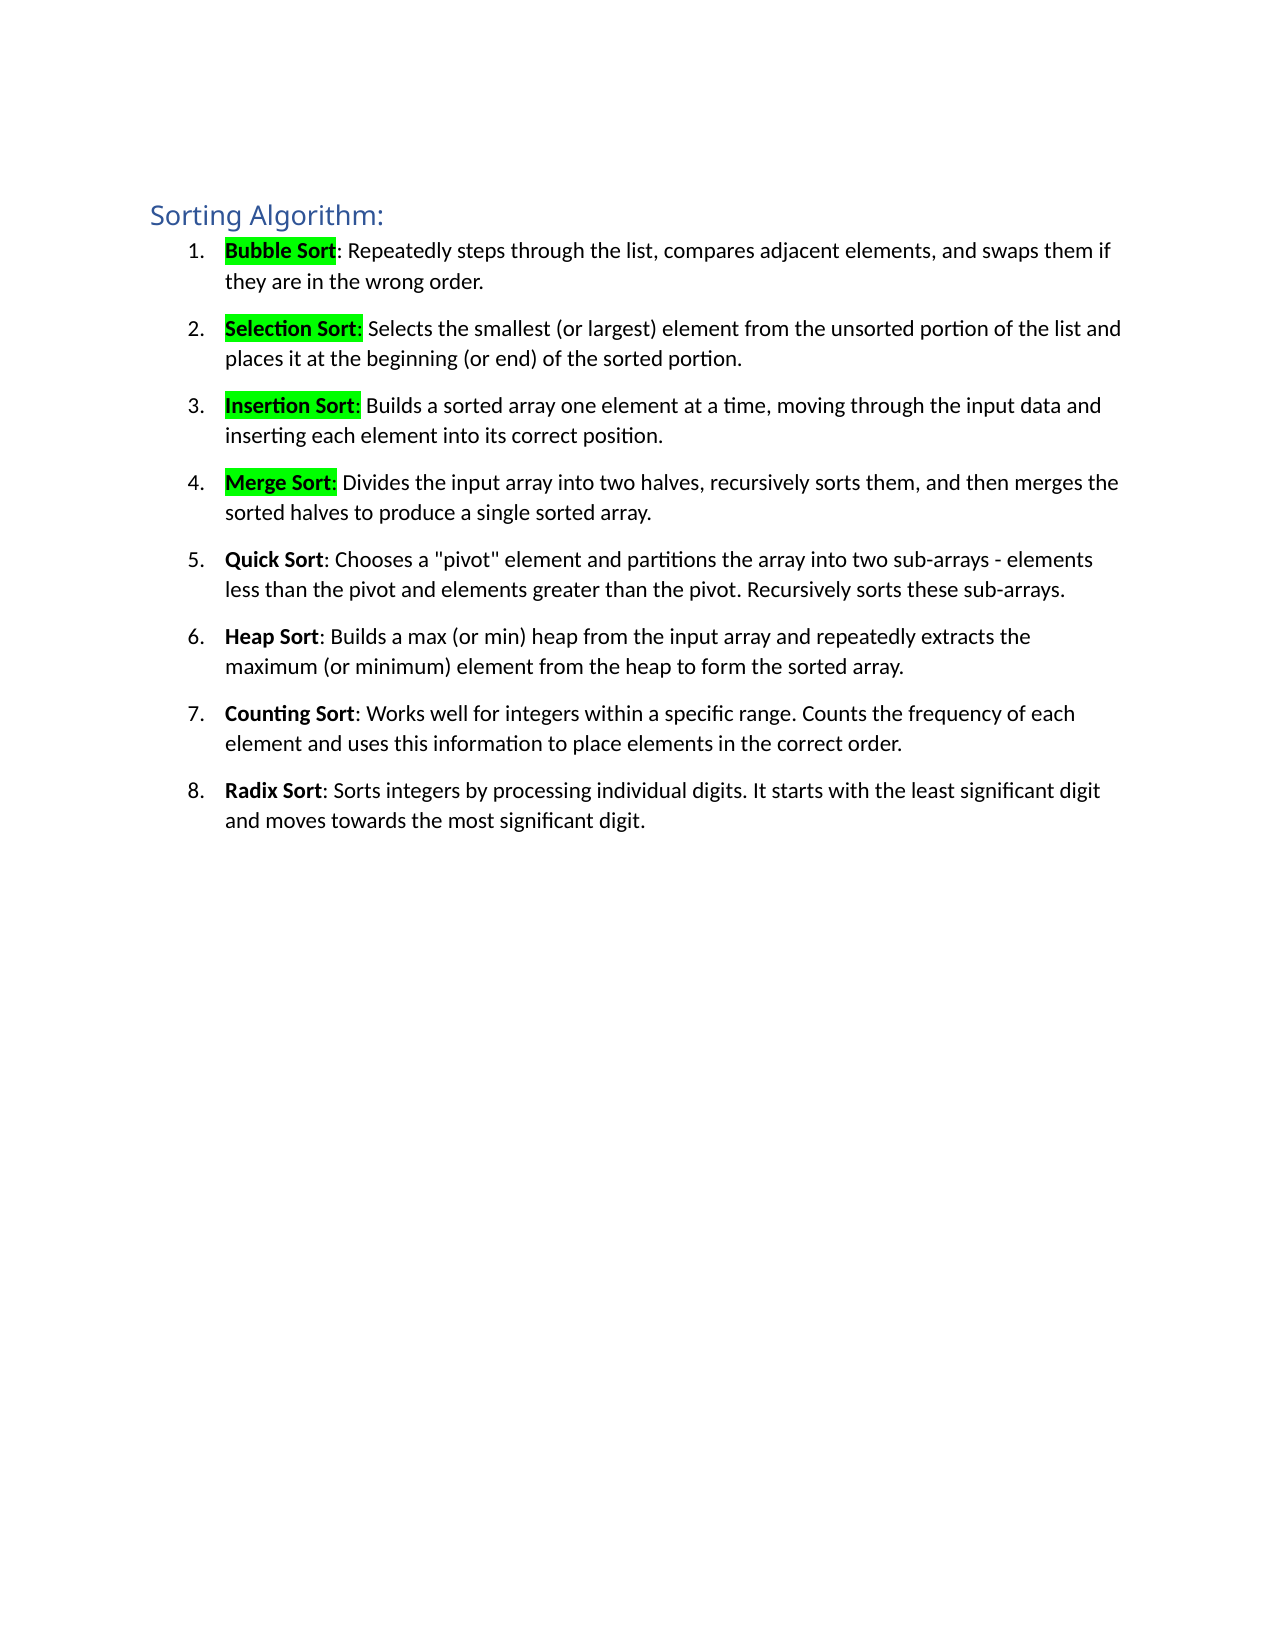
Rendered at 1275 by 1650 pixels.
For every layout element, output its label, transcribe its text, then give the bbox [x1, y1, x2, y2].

list Merge Sort: Divides the input array into two halves, recursively sorts them, and then merges the sorted halves to produce a single sorted array. [187, 468, 1125, 526]
subtitle Sorting Algorithm: [150, 197, 1125, 234]
list Heap Sort: Builds a max (or min) heap from the input array and repeatedly extracts the maximum (or minimum) element from the heap to form the sorted array. [187, 622, 1125, 680]
list Radix Sort: Sorts integers by processing individual digits. It starts with the least significant digit and moves towards the most significant digit. [187, 776, 1125, 834]
list Selection Sort: Selects the smallest (or largest) element from the unsorted portion of the list and places it at the beginning (or end) of the sorted portion. [187, 314, 1125, 372]
list Counting Sort: Works well for integers within a specific range. Counts the frequency of each element and uses this information to place elements in the correct order. [187, 699, 1125, 757]
list Insertion Sort: Builds a sorted array one element at a time, moving through the input data and inserting each element into its correct position. [187, 391, 1125, 449]
list Bubble Sort: Repeatedly steps through the list, compares adjacent elements, and swaps them if they are in the wrong order. [187, 237, 1125, 295]
list Quick Sort: Chooses a "pivot" element and partitions the array into two sub-arrays - elements less than the pivot and elements greater than the pivot. Recursively sorts these sub-arrays. [187, 545, 1125, 603]
